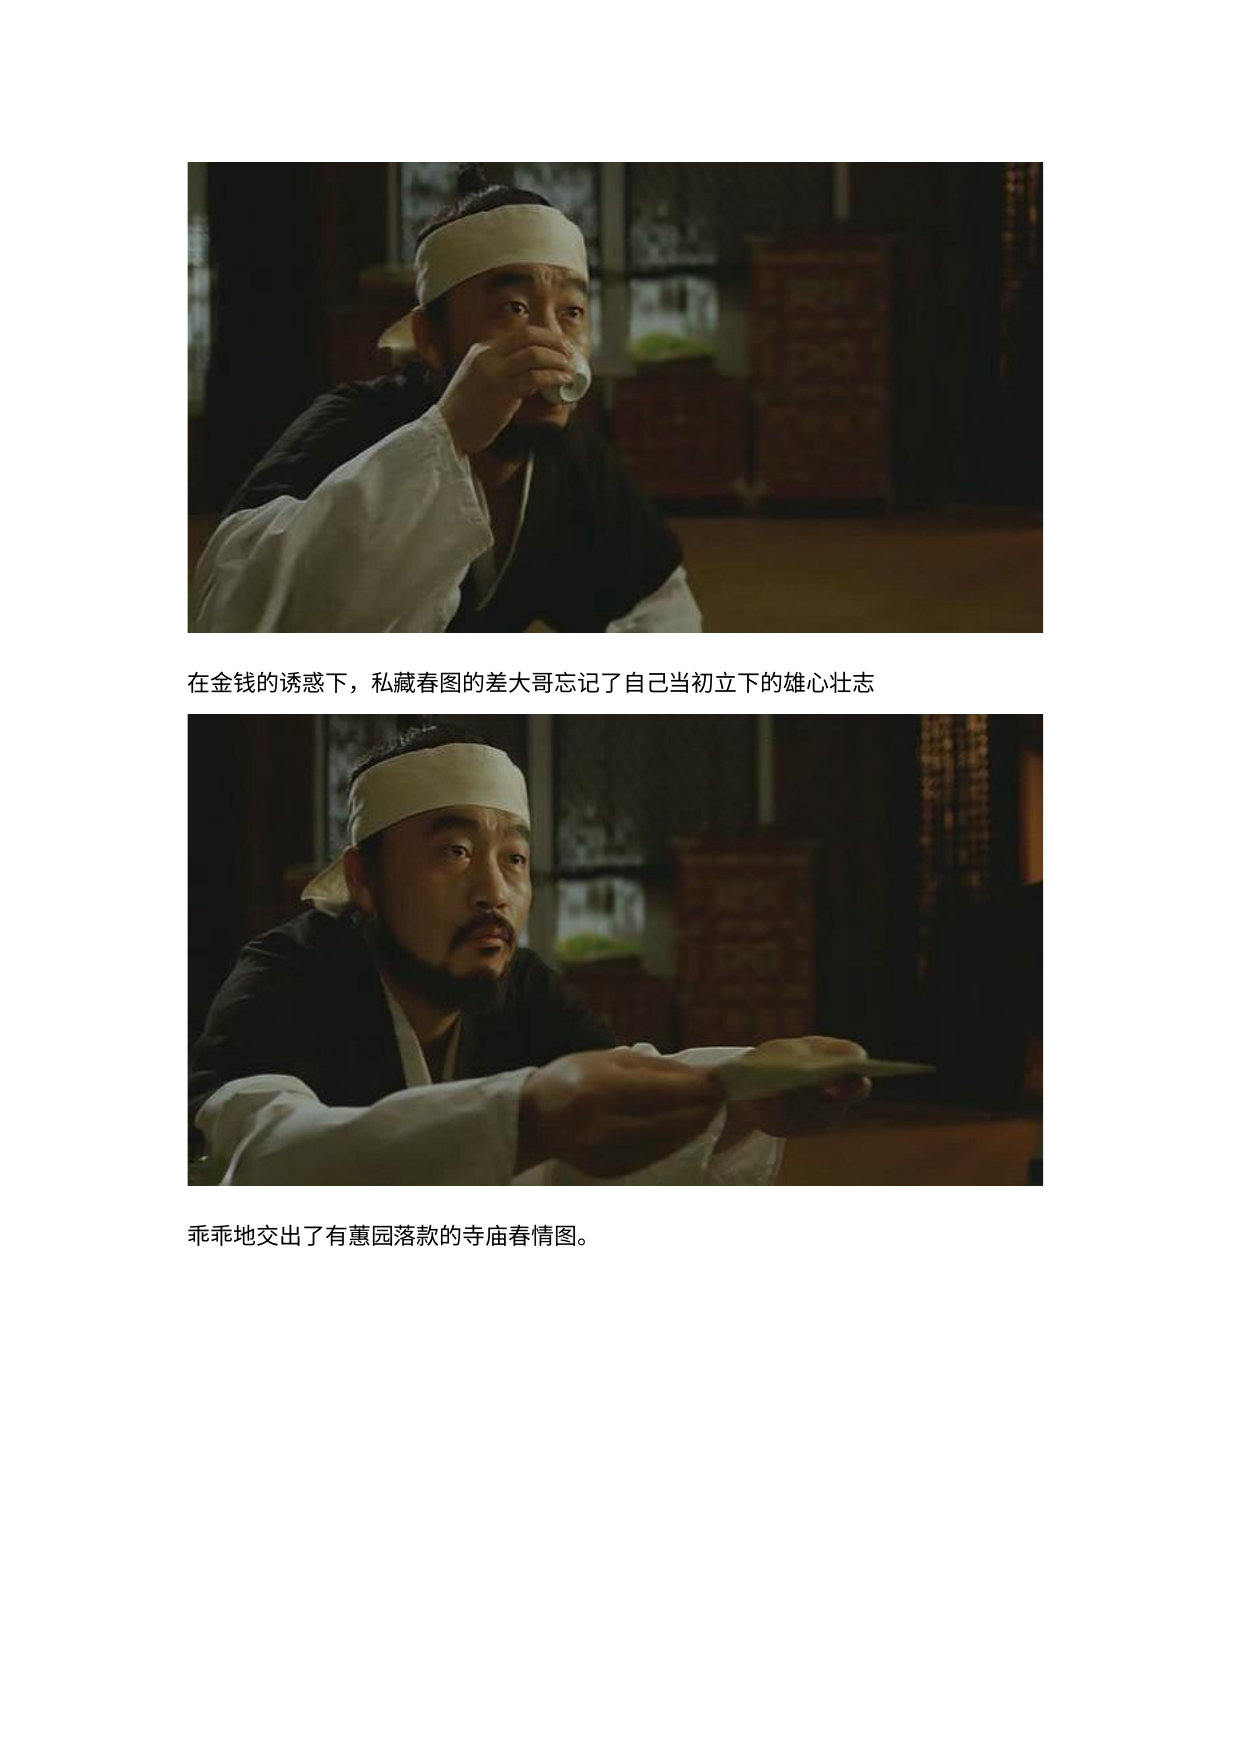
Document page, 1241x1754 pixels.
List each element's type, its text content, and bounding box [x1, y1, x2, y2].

text 在金钱的诱惑下，私藏春图的差大哥忘记了自己当初立下的雄心壮志 [187, 649, 1053, 714]
text 乖乖地交出了有蕙园落款的寺庙春情图。 [187, 1202, 1053, 1267]
picture [187, 714, 1044, 1186]
picture [187, 162, 1044, 633]
